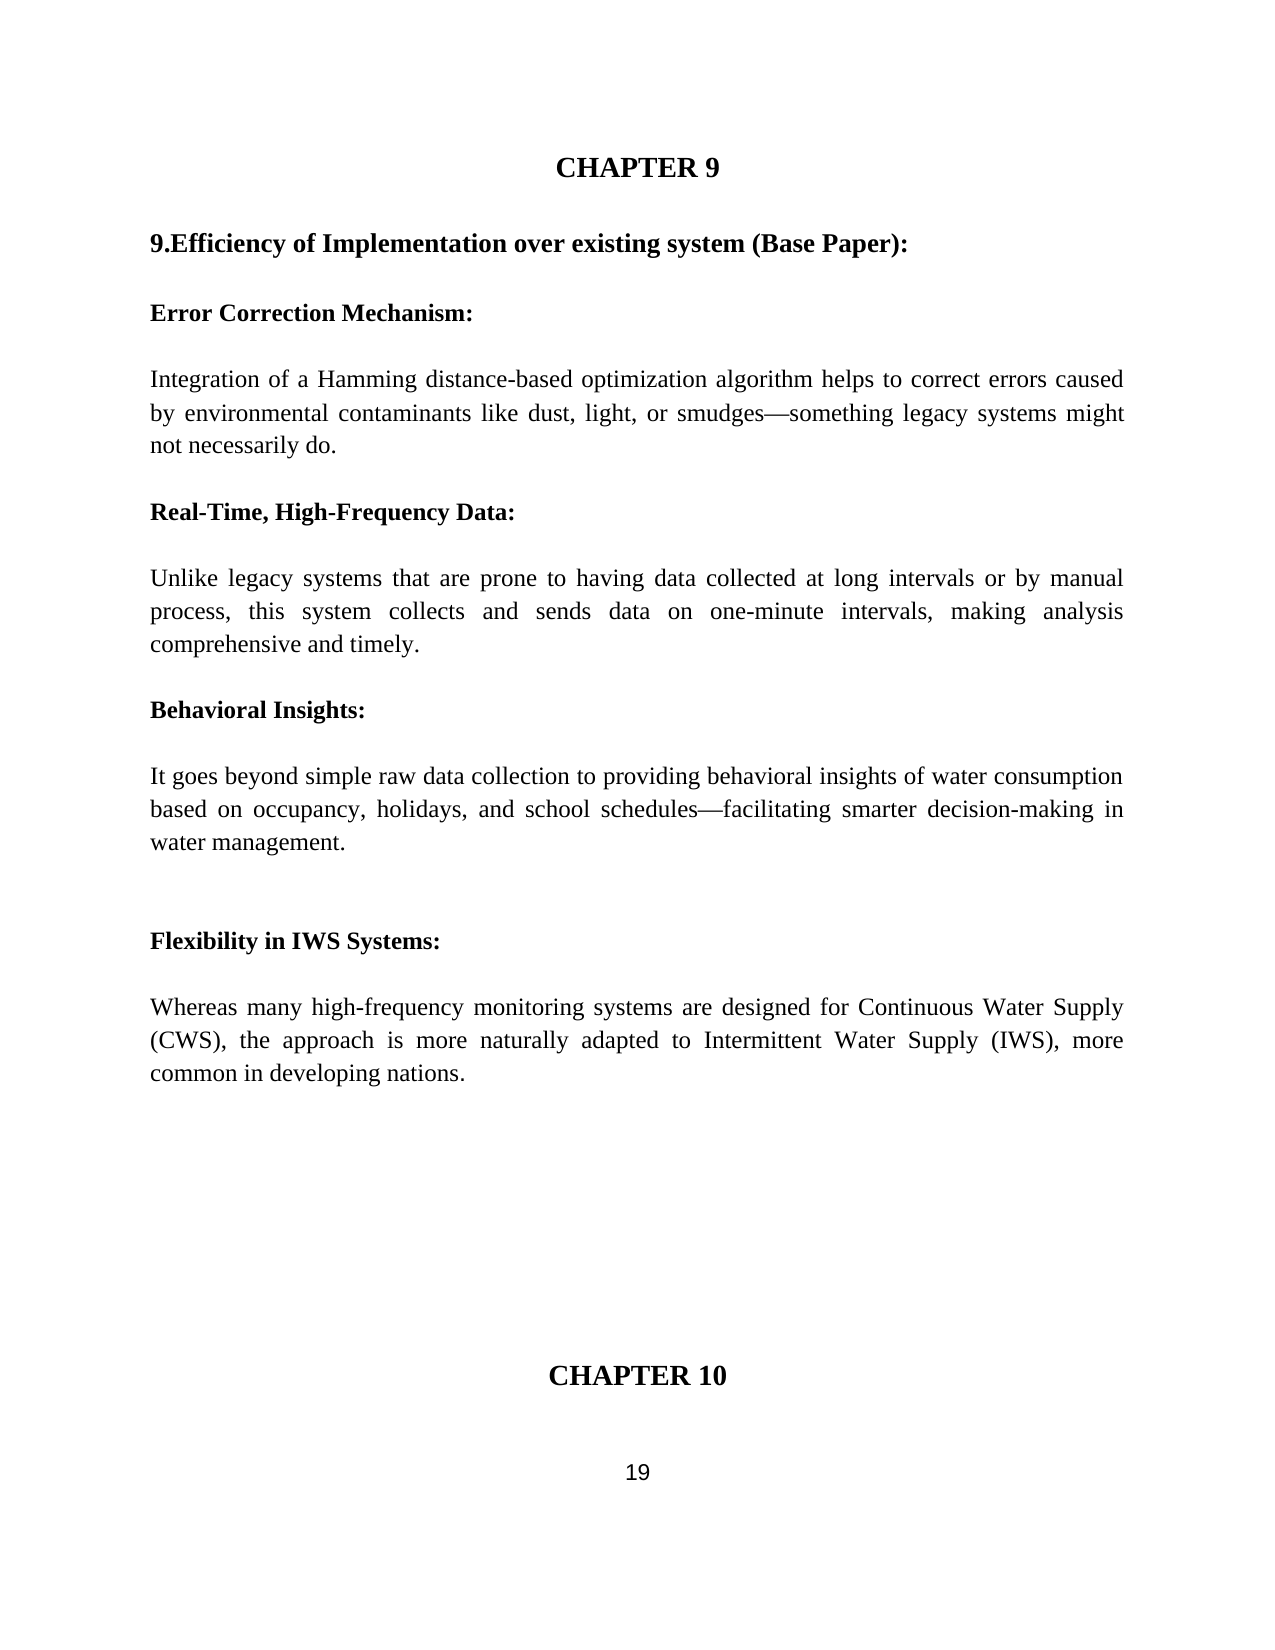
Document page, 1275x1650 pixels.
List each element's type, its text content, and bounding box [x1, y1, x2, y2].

text Whereas many high-frequency monitoring systems are designed for Continuous Water Supply (CWS), the approach is more naturally adapted to Intermittent Water Supply (IWS), more common in developing nations. [150, 992, 1125, 1087]
text Flexibility in IWS Systems: [150, 893, 1125, 955]
text CHAPTER 10 [150, 1358, 1125, 1392]
text Error Correction Mechanism: [150, 298, 1125, 327]
text Integration of a Hamming distance-based optimization algorithm helps to correct errors caused by environmental contaminants like dust, light, or smudges—something legacy systems might not necessarily do. [150, 364, 1125, 459]
text CHAPTER 9 [150, 150, 1125, 183]
text It goes beyond simple raw data collection to providing behavioral insights of water consumption based on occupancy, holidays, and school schedules—facilitating smarter decision-making in water management. [150, 761, 1125, 856]
text Real-Time, High-Frequency Data: [150, 464, 1125, 525]
text Unlike legacy systems that are prone to having data collected at long intervals or by manual process, this system collects and sends data on one-minute intervals, making analysis comprehensive and timely. [150, 563, 1125, 657]
text 9.Efficiency of Implementation over existing system (Base Paper): [150, 227, 1125, 258]
text Behavioral Insights: [150, 662, 1125, 723]
